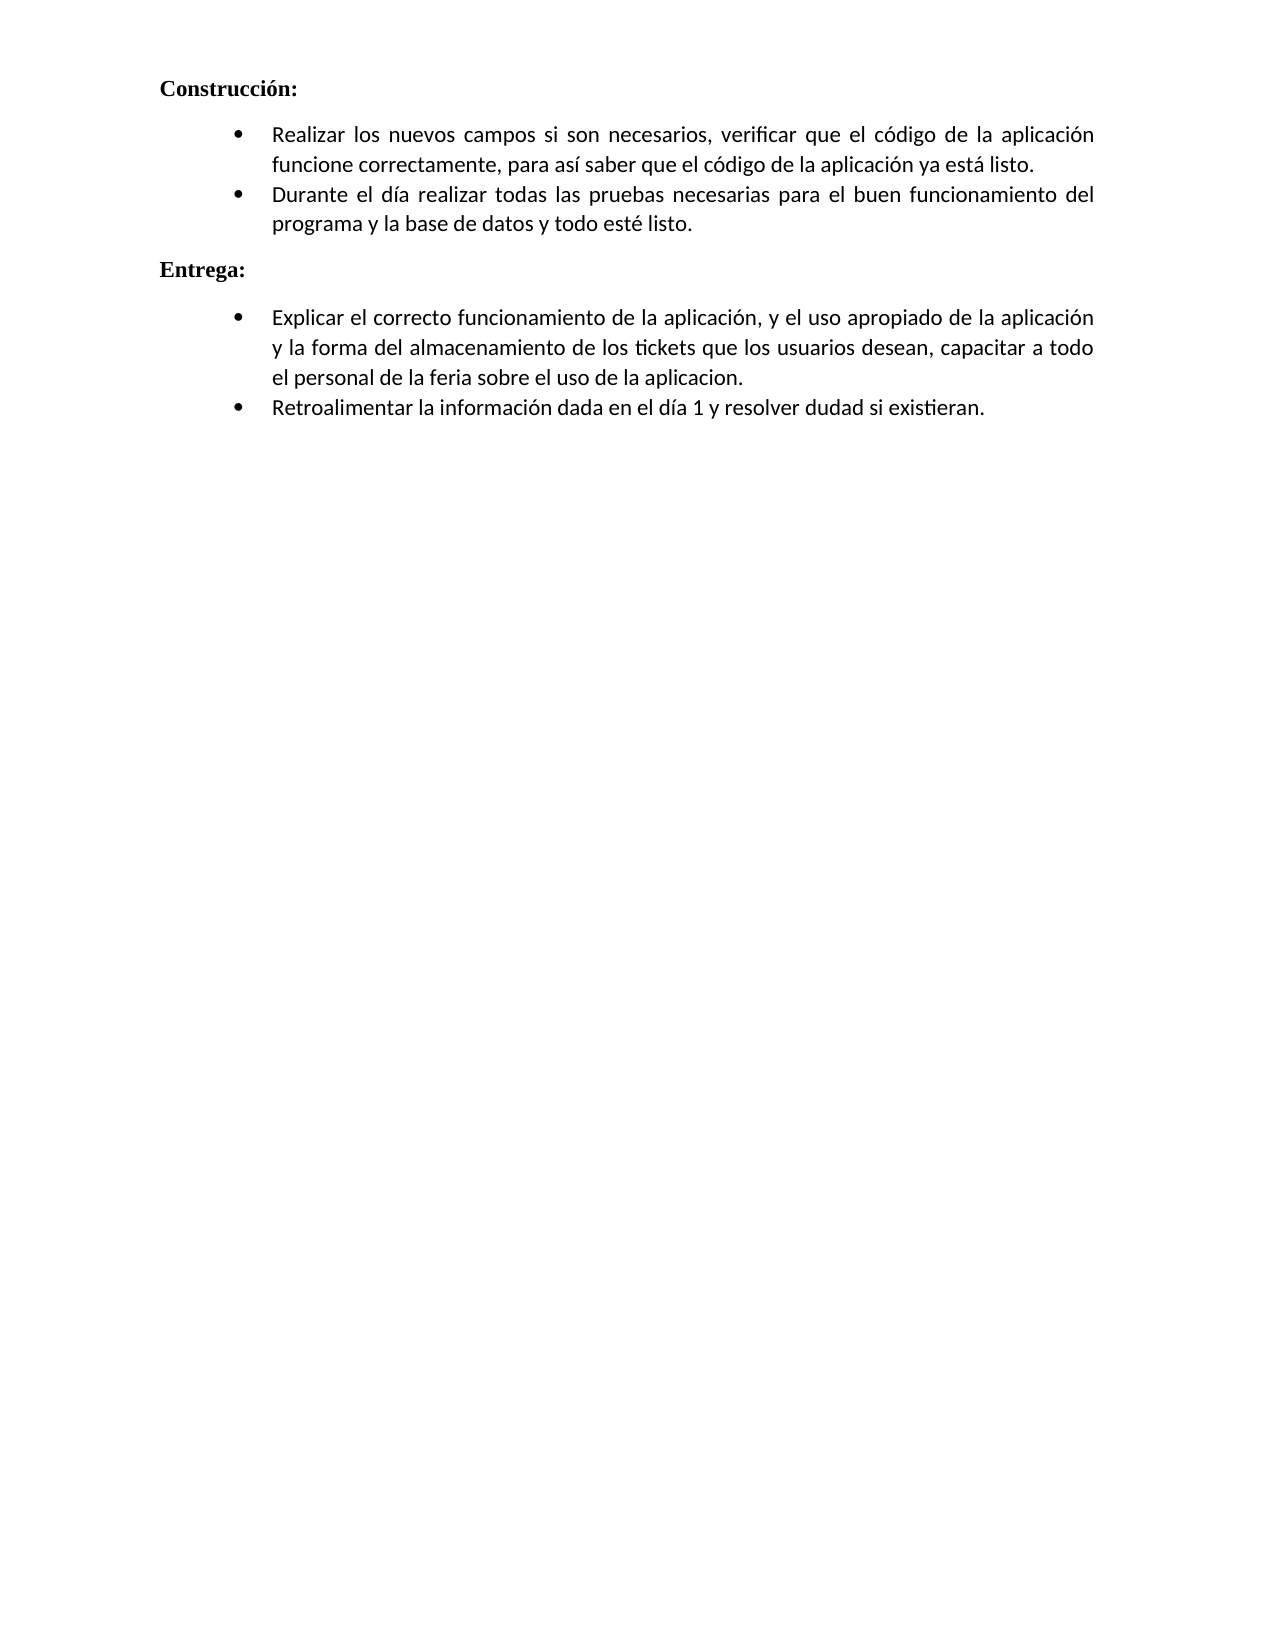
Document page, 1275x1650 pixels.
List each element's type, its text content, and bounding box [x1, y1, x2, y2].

list Retroalimentar la información dada en el día 1 y resolver dudad si existieran. [234, 393, 1200, 421]
text Construcción: [159, 75, 629, 101]
list Durante el día realizar todas las pruebas necesarias para el buen funcionamiento del programa y la base de datos y todo esté listo. [234, 180, 1096, 238]
list Explicar el correcto funcionamiento de la aplicación, y el uso apropiado de la aplicación y la forma del almacenamiento de los tickets que los usuarios desean, capacitar a todo el personal de la feria sobre el uso de la aplicacion. [234, 303, 1096, 391]
list Realizar los nuevos campos si son necesarios, verificar que el código de la aplicación funcione correctamente, para así saber que el código de la aplicación ya está listo. [234, 121, 1096, 178]
text Entrega: [159, 256, 1200, 282]
